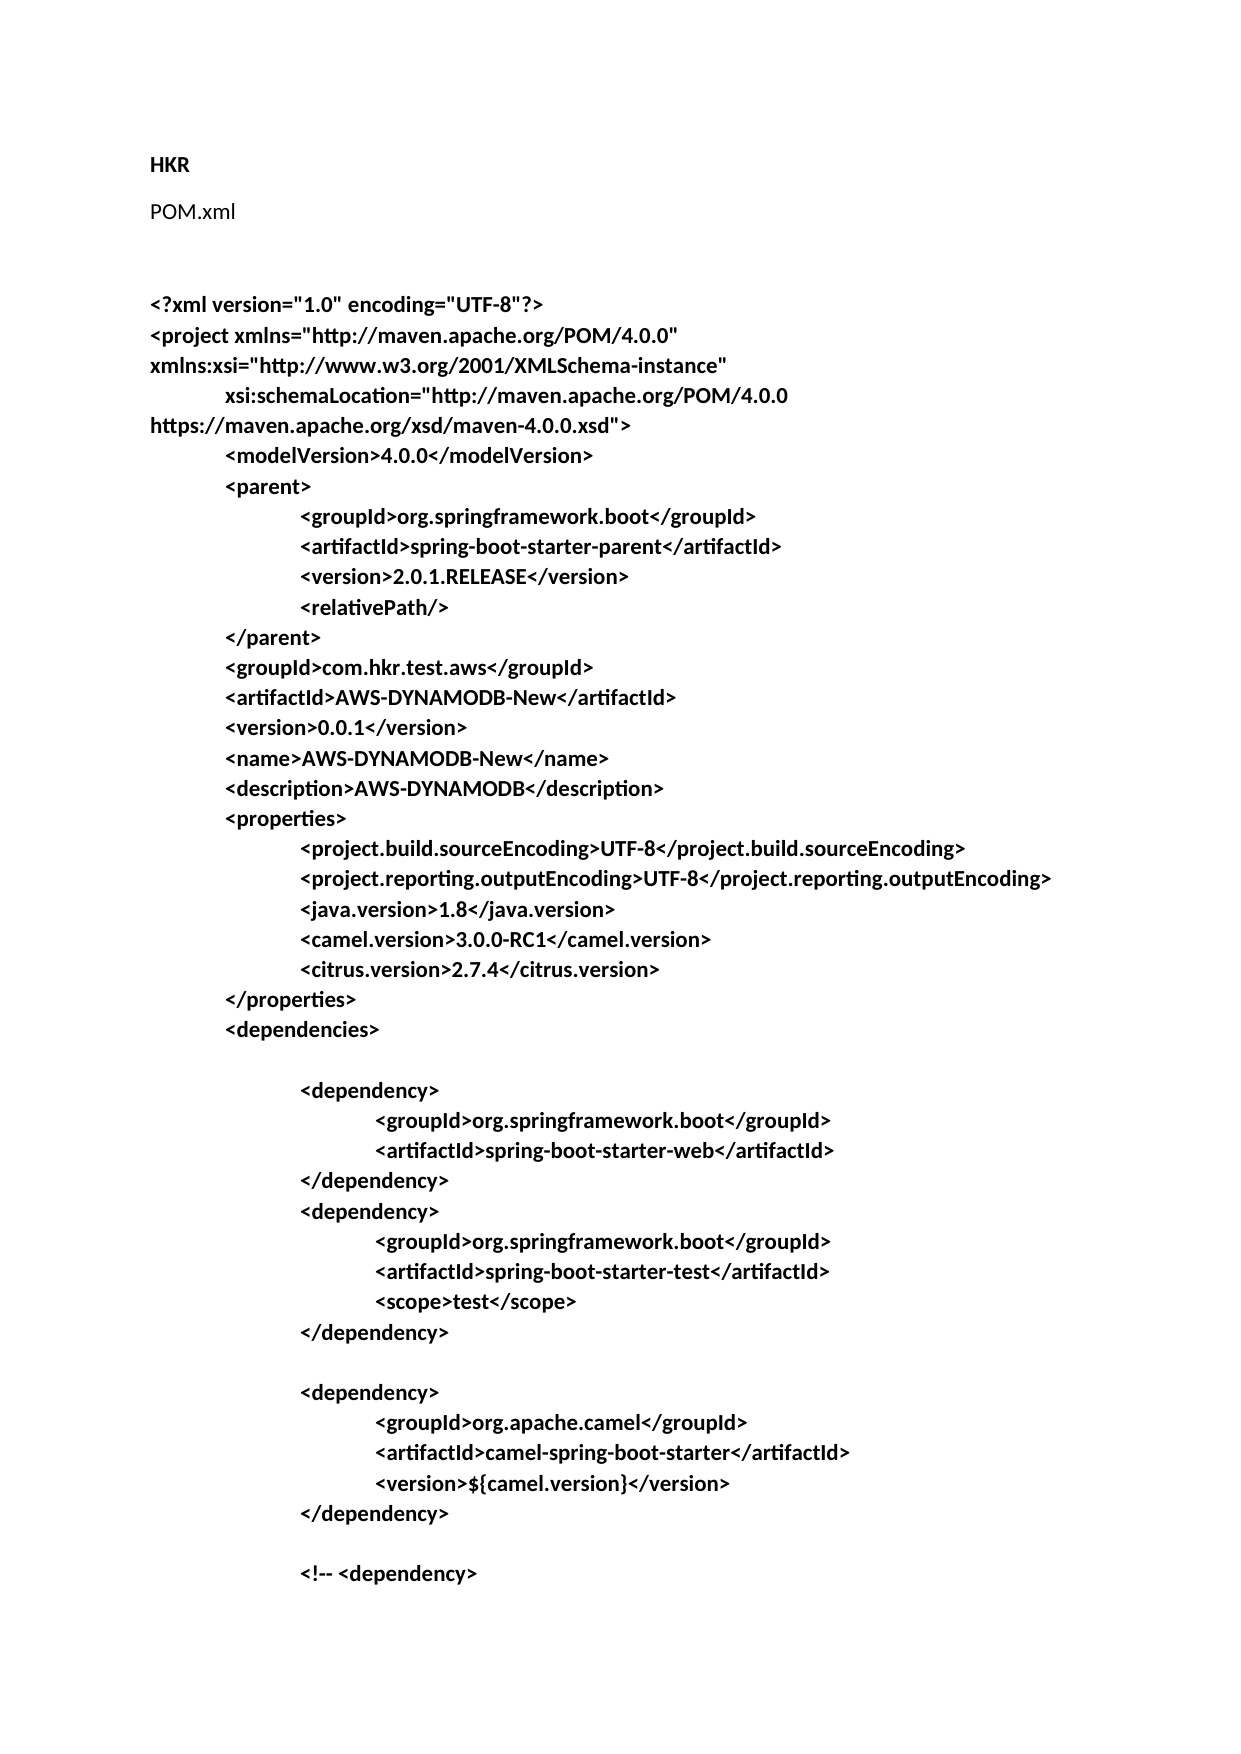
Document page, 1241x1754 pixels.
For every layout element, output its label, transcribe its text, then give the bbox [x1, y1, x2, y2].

text <scope>test</scope> [150, 1287, 1090, 1316]
text <java.version>1.8</java.version> [150, 895, 1090, 923]
text <citrus.version>2.7.4</citrus.version> [150, 955, 1090, 983]
text <groupId>org.springframework.boot</groupId> [150, 502, 1090, 530]
text xsi:schemaLocation="http://maven.apache.org/POM/4.0.0 https://maven.apache.org/xsd/maven-4.0.0.xsd"> [150, 381, 1090, 439]
text <camel.version>3.0.0-RC1</camel.version> [150, 925, 1090, 953]
text <version>0.0.1</version> [150, 713, 1090, 742]
text POM.xml [150, 197, 1090, 225]
text <dependency> [150, 1197, 1090, 1225]
text <!-- <dependency> [150, 1559, 1090, 1587]
text <groupId>org.springframework.boot</groupId> [150, 1106, 1090, 1134]
text <artifactId>camel-spring-boot-starter</artifactId> [150, 1438, 1090, 1467]
text <groupId>org.apache.camel</groupId> [150, 1408, 1090, 1436]
text <dependency> [150, 1378, 1090, 1406]
text </dependency> [150, 1167, 1090, 1195]
text HKR [150, 150, 1090, 178]
text <artifactId>AWS-DYNAMODB-New</artifactId> [150, 683, 1090, 711]
text <project.build.sourceEncoding>UTF-8</project.build.sourceEncoding> [150, 834, 1090, 862]
text <relativePath/> [150, 593, 1090, 621]
text <dependency> [150, 1076, 1090, 1104]
text <project xmlns="http://maven.apache.org/POM/4.0.0" xmlns:xsi="http://www.w3.org/2001/XMLSchema-instance" [150, 321, 1090, 379]
text <version>${camel.version}</version> [150, 1469, 1090, 1497]
text <dependencies> [150, 1016, 1090, 1044]
text <artifactId>spring-boot-starter-test</artifactId> [150, 1257, 1090, 1285]
text <project.reporting.outputEncoding>UTF-8</project.reporting.outputEncoding> [150, 864, 1090, 893]
text </dependency> [150, 1499, 1090, 1527]
text <?xml version="1.0" encoding="UTF-8"?> [150, 291, 1090, 319]
text <properties> [150, 804, 1090, 832]
text <modelVersion>4.0.0</modelVersion> [150, 442, 1090, 470]
text <artifactId>spring-boot-starter-parent</artifactId> [150, 532, 1090, 560]
text <version>2.0.1.RELEASE</version> [150, 562, 1090, 591]
text <name>AWS-DYNAMODB-New</name> [150, 744, 1090, 772]
text <description>AWS-DYNAMODB</description> [150, 774, 1090, 802]
text </dependency> [150, 1318, 1090, 1346]
text <groupId>com.hkr.test.aws</groupId> [150, 653, 1090, 681]
text <groupId>org.springframework.boot</groupId> [150, 1227, 1090, 1255]
text <parent> [150, 472, 1090, 500]
text <artifactId>spring-boot-starter-web</artifactId> [150, 1136, 1090, 1164]
text </properties> [150, 985, 1090, 1013]
text </parent> [150, 623, 1090, 651]
